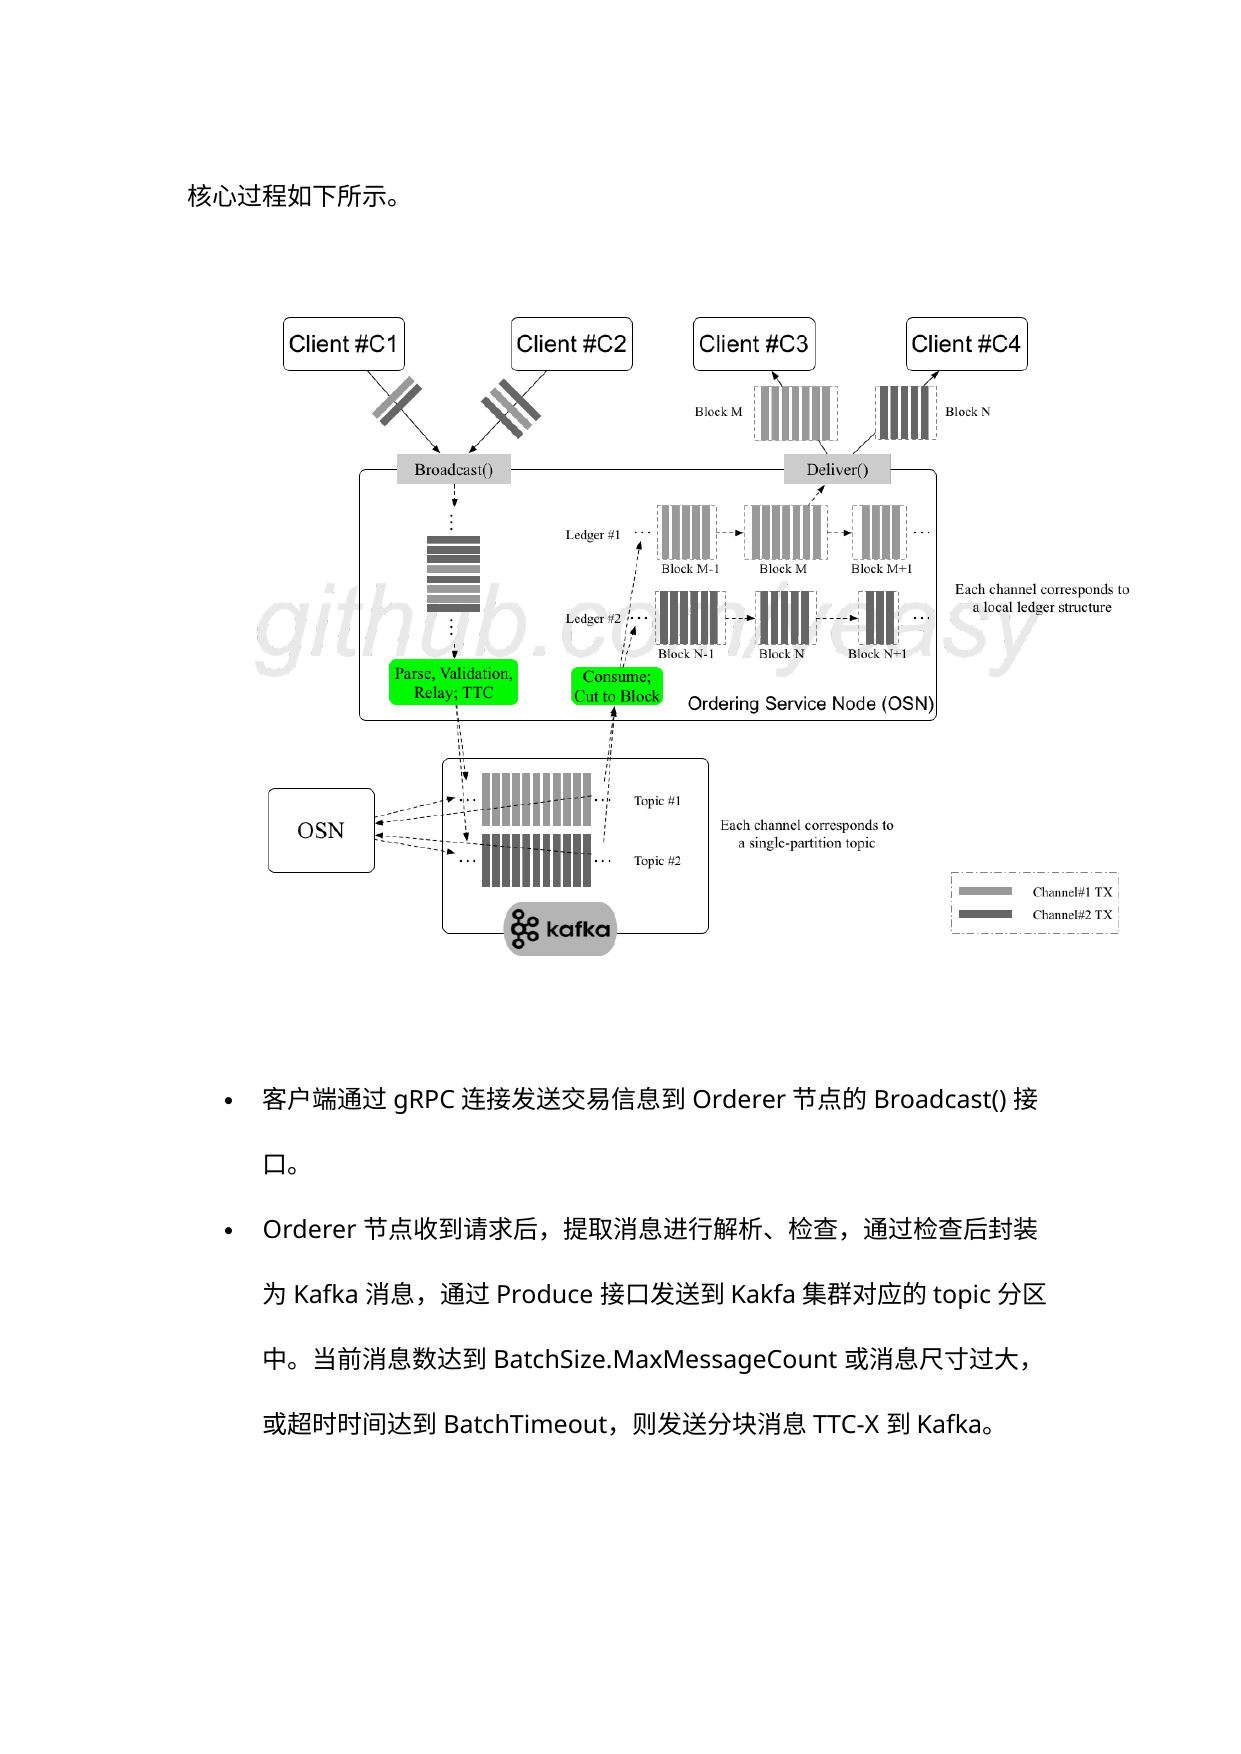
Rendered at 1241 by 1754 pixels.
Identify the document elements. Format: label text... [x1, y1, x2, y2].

list 客户端通过 gRPC 连接发送交易信息到 Orderer 节点的 Broadcast() 接口。 [225, 1065, 1053, 1195]
text 核心过程如下所示。 [187, 162, 1053, 227]
picture [187, 256, 1194, 1016]
list Orderer 节点收到请求后，提取消息进行解析、检查，通过检查后封装为 Kafka 消息，通过 Produce 接口发送到 Kakfa 集群对应的 topic 分区中。当前消息数达到 BatchSize.MaxMessageCount 或消息尺寸过大，或超时时间达到 BatchTimeout，则发送分块消息 TTC-X 到 Kafka。 [225, 1195, 1053, 1455]
